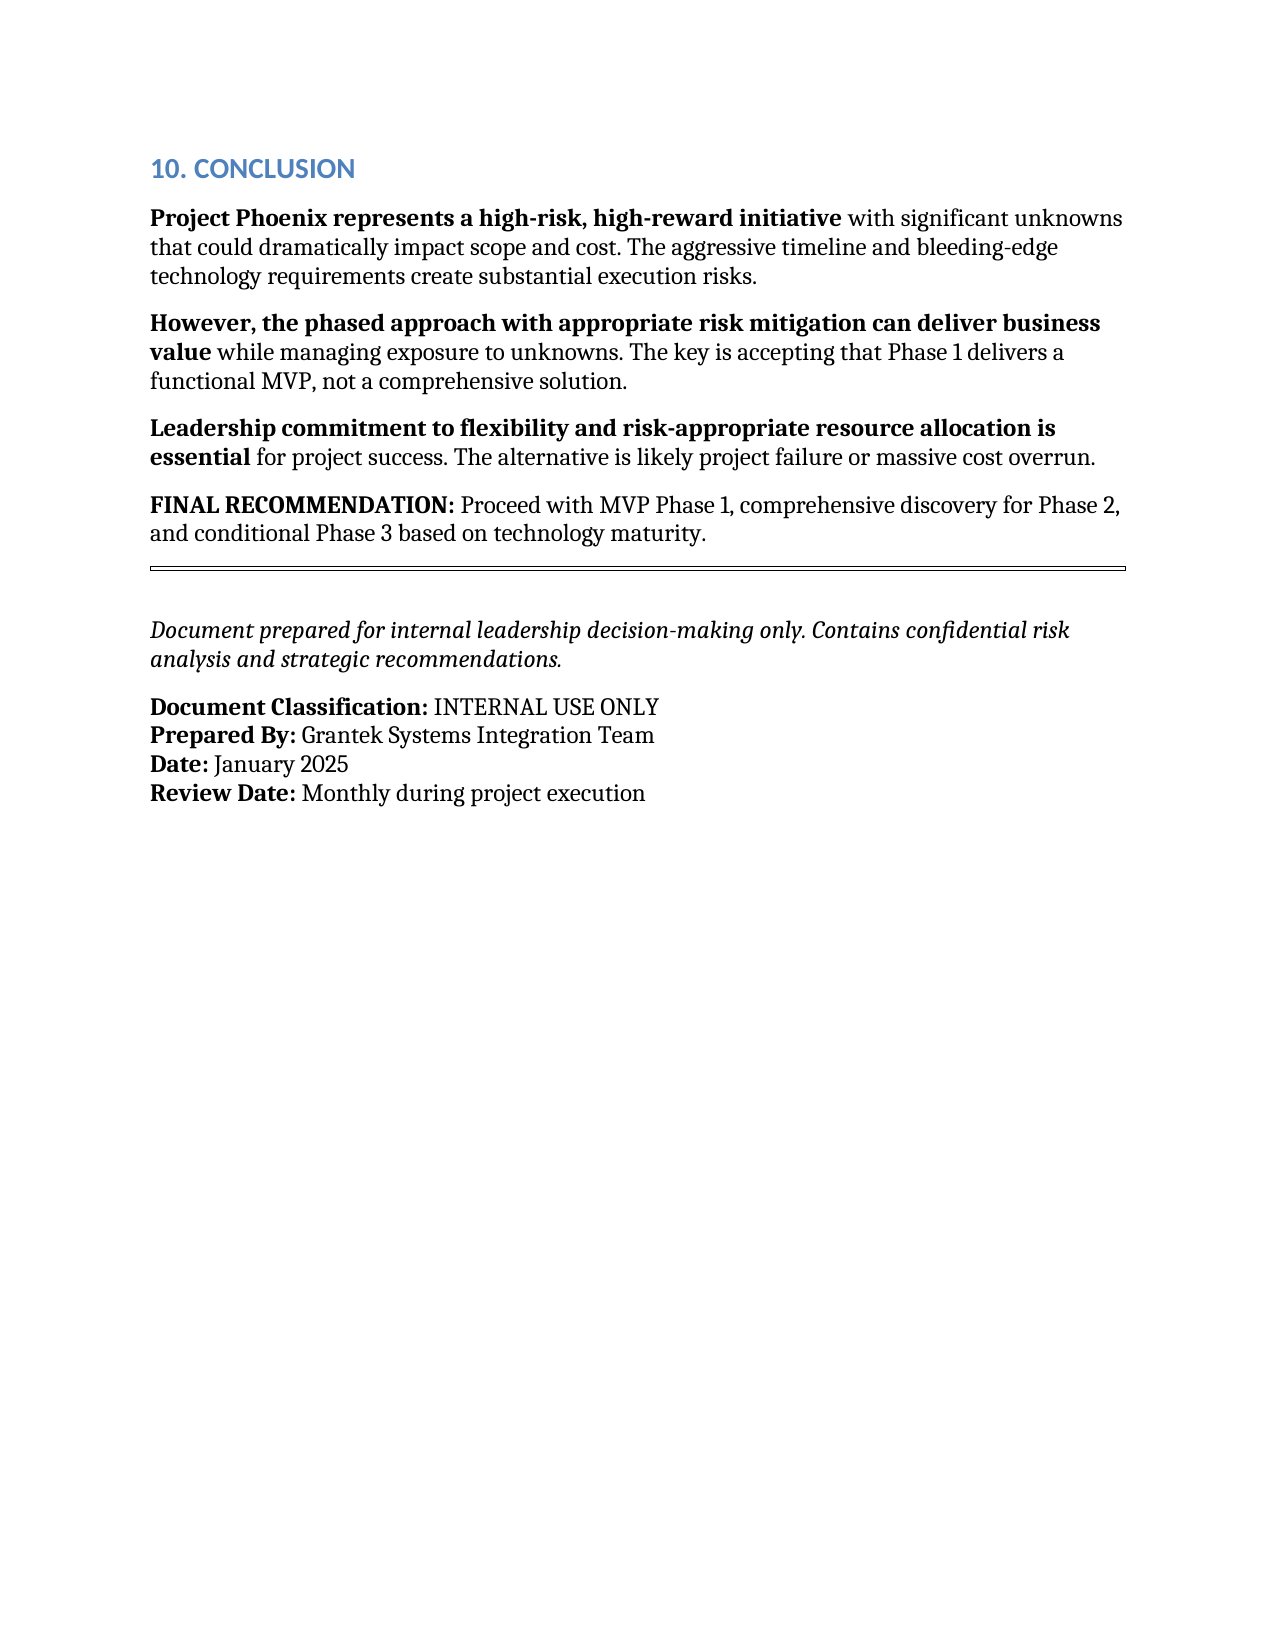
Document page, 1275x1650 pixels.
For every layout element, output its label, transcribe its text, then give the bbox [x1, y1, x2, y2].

text Leadership commitment to flexibility and risk-appropriate resource allocation is essential for project success. The alternative is likely project failure or massive cost overrun. [150, 414, 1125, 472]
text Document prepared for internal leadership decision-making only. Contains confidential risk analysis and strategic recommendations. [150, 616, 1125, 674]
text Project Phoenix represents a high-risk, high-reward initiative with significant unknowns that could dramatically impact scope and cost. The aggressive timeline and bleeding-edge technology requirements create substantial execution risks. [150, 204, 1125, 291]
subtitle 10. CONCLUSION [150, 150, 1125, 186]
text However, the phased approach with appropriate risk mitigation can deliver business value while managing exposure to unknowns. The key is accepting that Phase 1 delivers a functional MVP, not a comprehensive solution. [150, 309, 1125, 396]
text Document Classification: INTERNAL USE ONLY Prepared By: Grantek Systems Integration Team Date: January 2025 Review Date: Monthly during project execution [150, 693, 1125, 808]
text FINAL RECOMMENDATION: Proceed with MVP Phase 1, comprehensive discovery for Phase 2, and conditional Phase 3 based on technology maturity. [150, 491, 1125, 548]
